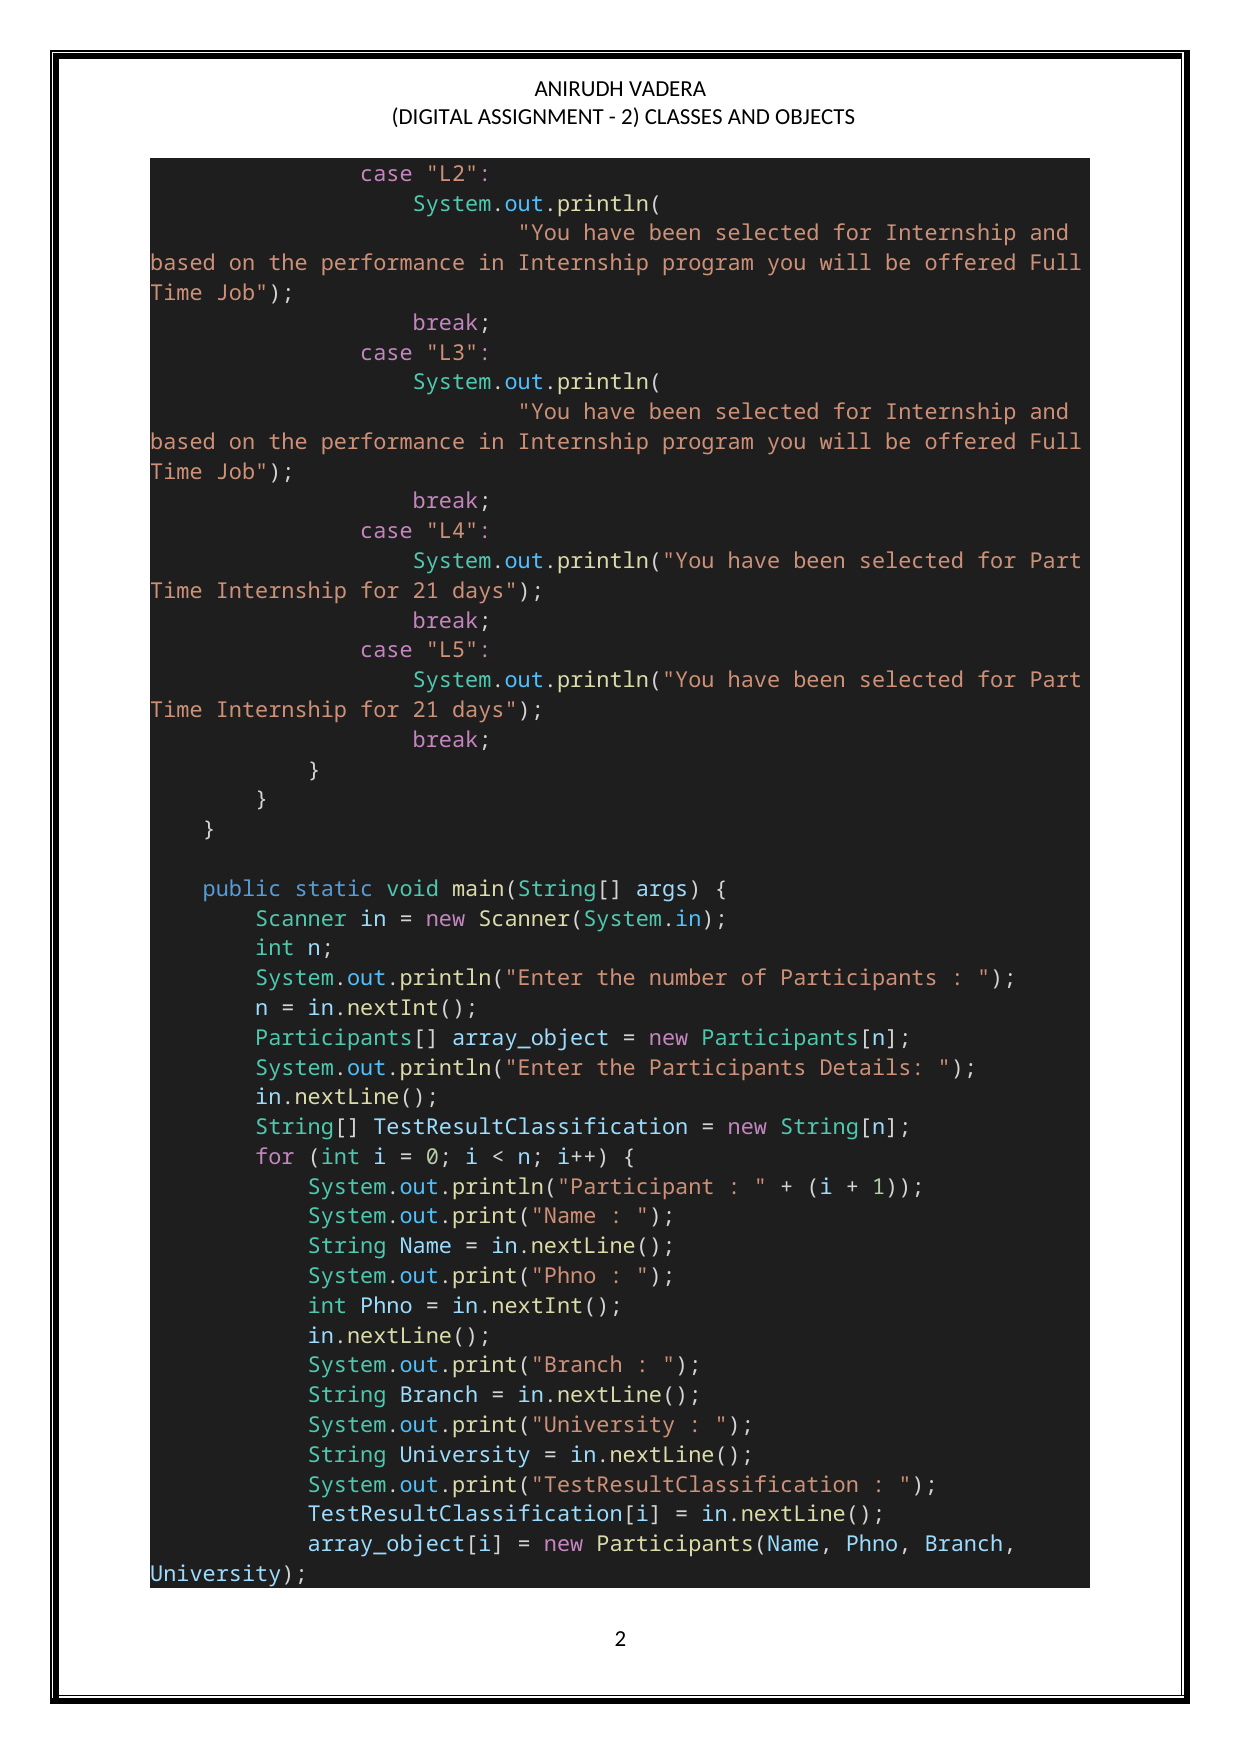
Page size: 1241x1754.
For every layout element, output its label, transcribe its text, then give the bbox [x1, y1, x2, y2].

text System.out.print("TestResultClassification : "); [150, 1469, 1090, 1498]
text TestResultClassification[i] = in.nextLine(); [150, 1498, 1090, 1528]
text n = in.nextInt(); [150, 992, 1090, 1022]
text String Branch = in.nextLine(); [150, 1379, 1090, 1409]
text System.out.println("Enter the number of Participants : "); [150, 962, 1090, 992]
text } [150, 783, 1090, 813]
text String Name = in.nextLine(); [150, 1230, 1090, 1260]
text System.out.println( [150, 188, 1090, 217]
text String[] TestResultClassification = new String[n]; [150, 1111, 1090, 1141]
text int Phno = in.nextInt(); [150, 1290, 1090, 1320]
text Participants[] array_object = new Participants[n]; [150, 1022, 1090, 1052]
text in.nextLine(); [150, 1320, 1090, 1349]
text public static void main(String[] args) { [150, 873, 1090, 903]
text case "L3": [150, 337, 1090, 366]
text System.out.print("Name : "); [150, 1201, 1090, 1230]
text "You have been selected for Internship and based on the performance in Internship program you will be offered Full Time Job"); [150, 396, 1090, 486]
text case "L5": [150, 634, 1090, 664]
text String University = in.nextLine(); [150, 1439, 1090, 1469]
text } [150, 813, 1090, 843]
text System.out.print("Phno : "); [150, 1260, 1090, 1290]
text break; [150, 486, 1090, 515]
text System.out.println( [150, 366, 1090, 396]
text System.out.print("Branch : "); [150, 1349, 1090, 1379]
text break; [150, 605, 1090, 634]
text array_object[i] = new Participants(Name, Phno, Branch, University); [150, 1528, 1090, 1588]
text in.nextLine(); [150, 1081, 1090, 1111]
text System.out.print("University : "); [150, 1409, 1090, 1439]
text for (int i = 0; i < n; i++) { [150, 1141, 1090, 1171]
text case "L2": [150, 158, 1090, 188]
text break; [150, 307, 1090, 337]
text System.out.println("You have been selected for Part Time Internship for 21 days"); [150, 545, 1090, 605]
text } [150, 754, 1090, 783]
text System.out.println("Participant : " + (i + 1)); [150, 1171, 1090, 1201]
text System.out.println("You have been selected for Part Time Internship for 21 days"); [150, 664, 1090, 724]
text int n; [150, 932, 1090, 962]
text "You have been selected for Internship and based on the performance in Internship program you will be offered Full Time Job"); [150, 217, 1090, 307]
text case "L4": [150, 515, 1090, 545]
text System.out.println("Enter the Participants Details: "); [150, 1052, 1090, 1081]
text break; [150, 724, 1090, 754]
text Scanner in = new Scanner(System.in); [150, 903, 1090, 932]
